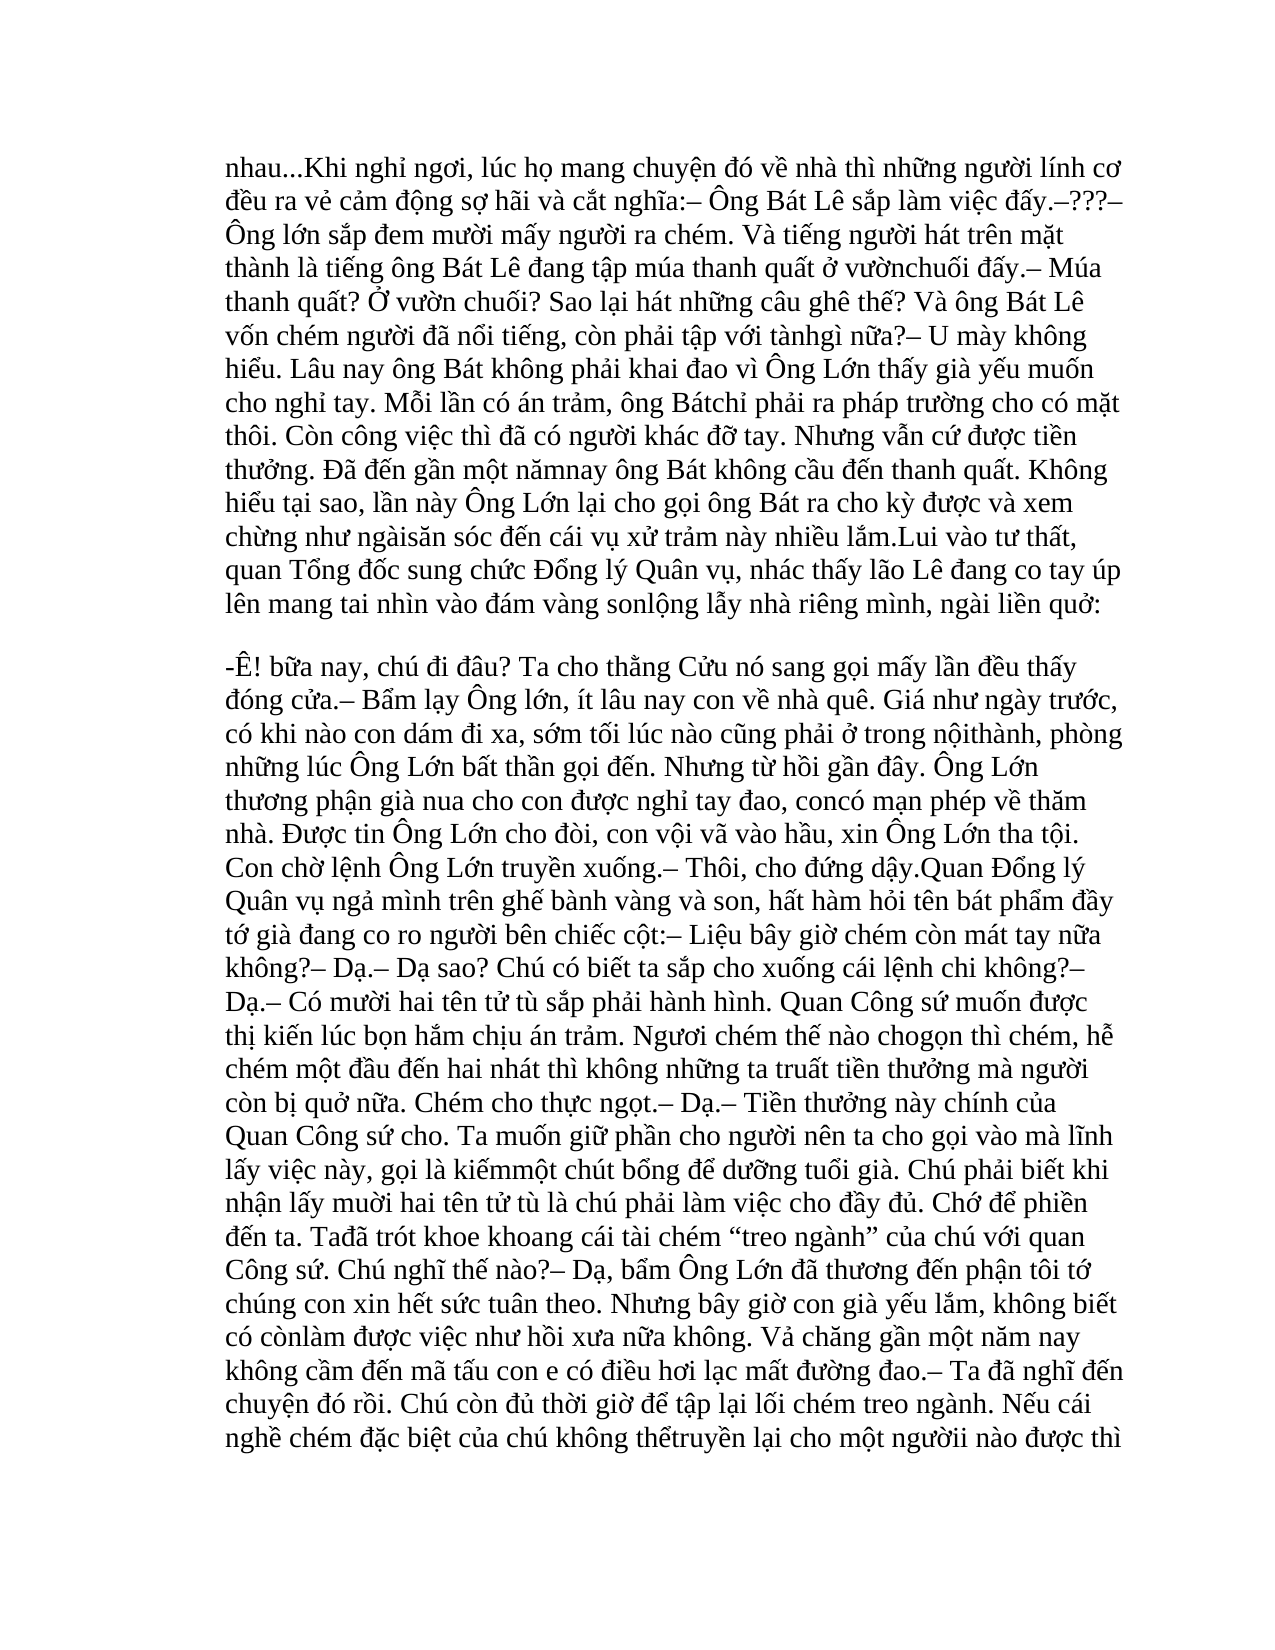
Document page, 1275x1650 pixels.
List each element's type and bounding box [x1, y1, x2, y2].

text [225, 649, 1125, 1454]
text [225, 150, 1125, 619]
